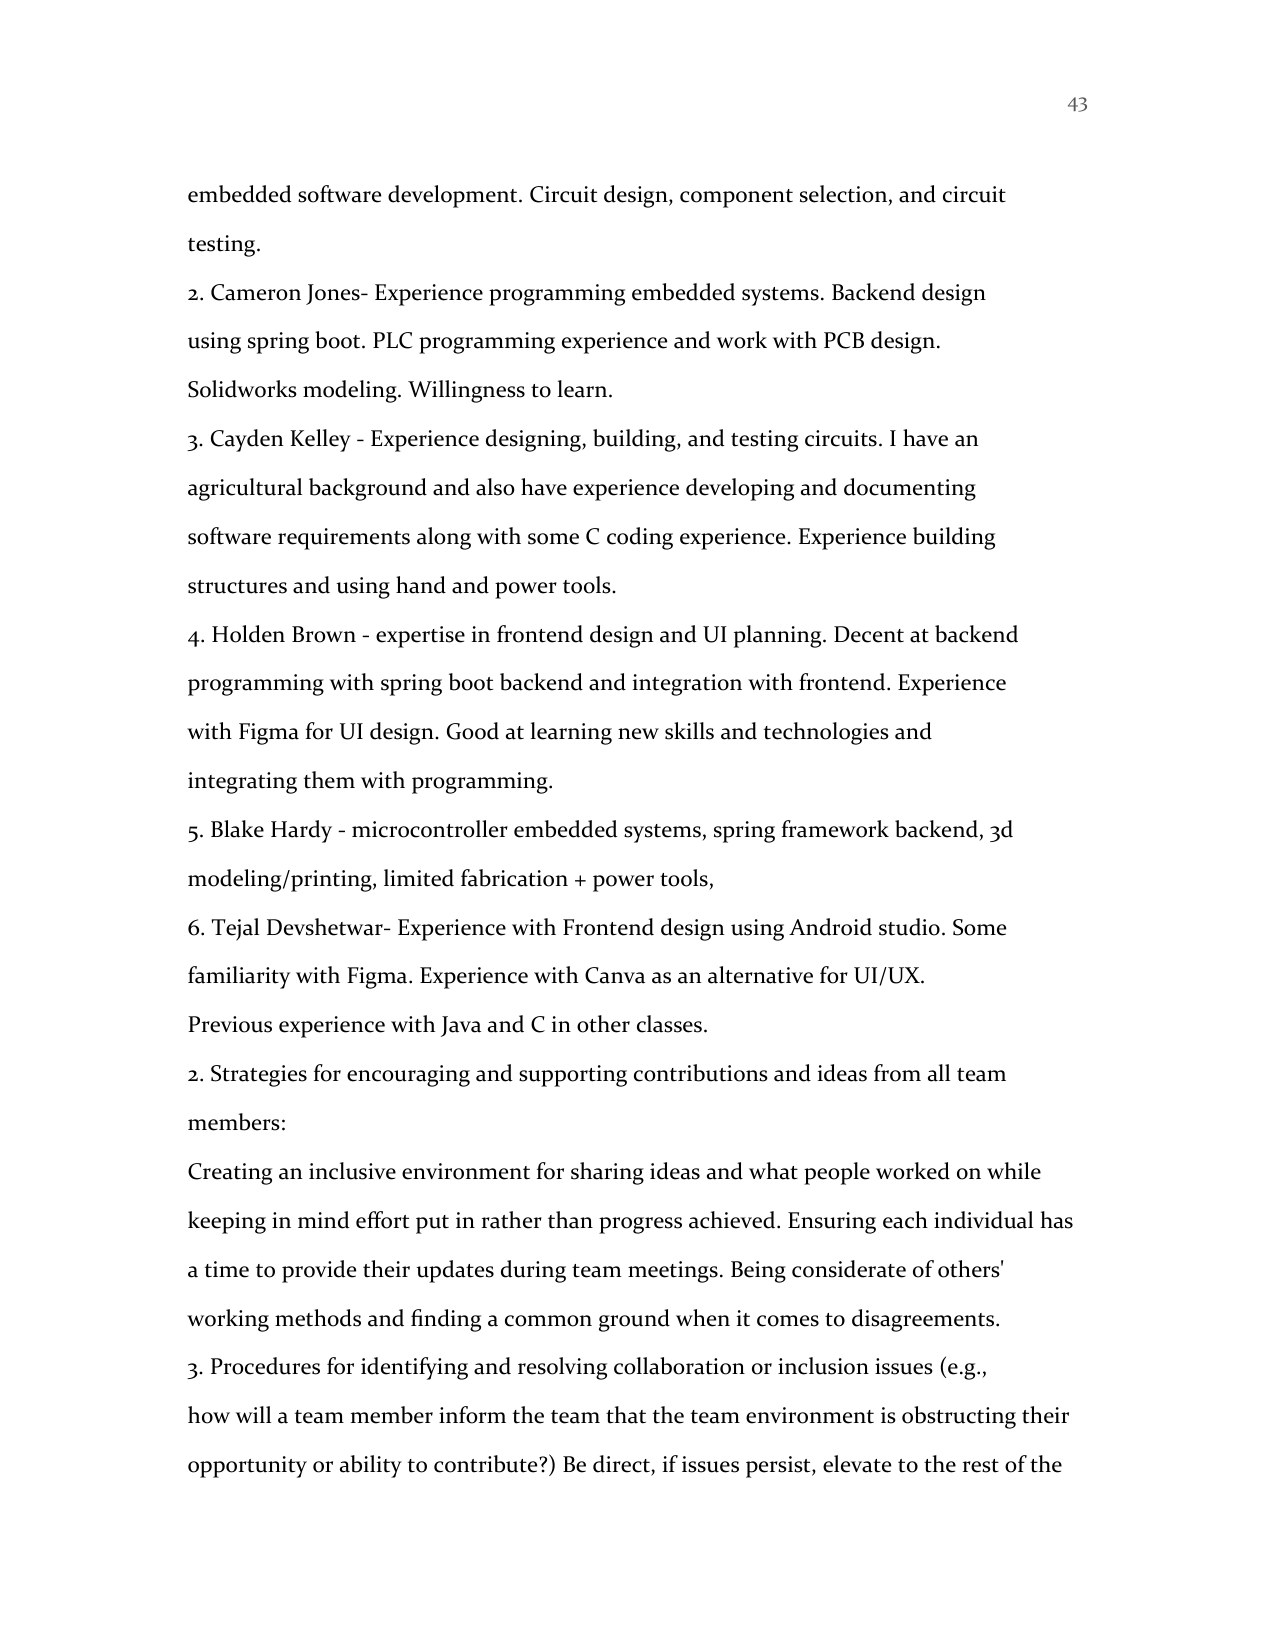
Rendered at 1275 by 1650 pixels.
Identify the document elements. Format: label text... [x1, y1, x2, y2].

text keeping in mind effort put in rather than progress achieved. Ensuring each individual has [187, 1206, 1087, 1234]
text working methods and finding a common ground when it comes to disagreements. [187, 1304, 1087, 1332]
text modeling/printing, limited fabrication + power tools, [187, 864, 1087, 892]
text Solidworks modeling. Willingness to learn. [187, 375, 1087, 403]
text 5. Blake Hardy - microcontroller embedded systems, spring framework backend, 3d [187, 815, 1087, 843]
text 2. Strategies for encouraging and supporting contributions and ideas from all team [187, 1059, 1087, 1087]
text using spring boot. PLC programming experience and work with PCB design. [187, 327, 1087, 354]
text programming with spring boot backend and integration with frontend. Experience [187, 668, 1087, 697]
text integrating them with programming. [187, 766, 1087, 794]
text structures and using hand and power tools. [187, 571, 1087, 599]
text 3. Procedures for identifying and resolving collaboration or inclusion issues (e.g., [187, 1352, 1087, 1381]
text embedded software development. Circuit design, component selection, and circuit [187, 180, 1087, 208]
text how will a team member inform the team that the team environment is obstructing their [187, 1401, 1087, 1429]
text with Figma for UI design. Good at learning new skills and technologies and [187, 717, 1087, 745]
text 4. Holden Brown - expertise in frontend design and UI planning. Decent at backend [187, 620, 1087, 648]
text familiarity with Figma. Experience with Canva as an alternative for UI/UX. [187, 962, 1087, 990]
text 6. Tejal Devshetwar- Experience with Frontend design using Android studio. Some [187, 913, 1087, 941]
text opportunity or ability to contribute?) Be direct, if issues persist, elevate to the rest of the [187, 1450, 1087, 1478]
text Previous experience with Java and C in other classes. [187, 1011, 1087, 1038]
text 3. Cayden Kelley - Experience designing, building, and testing circuits. I have an [187, 424, 1087, 452]
text software requirements along with some C coding experience. Experience building [187, 522, 1087, 550]
text agricultural background and also have experience developing and documenting [187, 473, 1087, 501]
text 2. Cameron Jones- Experience programming embedded systems. Backend design [187, 278, 1087, 306]
text testing. [187, 229, 1087, 257]
text members: [187, 1108, 1087, 1136]
text a time to provide their updates during team meetings. Being considerate of others' [187, 1255, 1087, 1283]
text Creating an inclusive environment for sharing ideas and what people worked on while [187, 1157, 1087, 1185]
